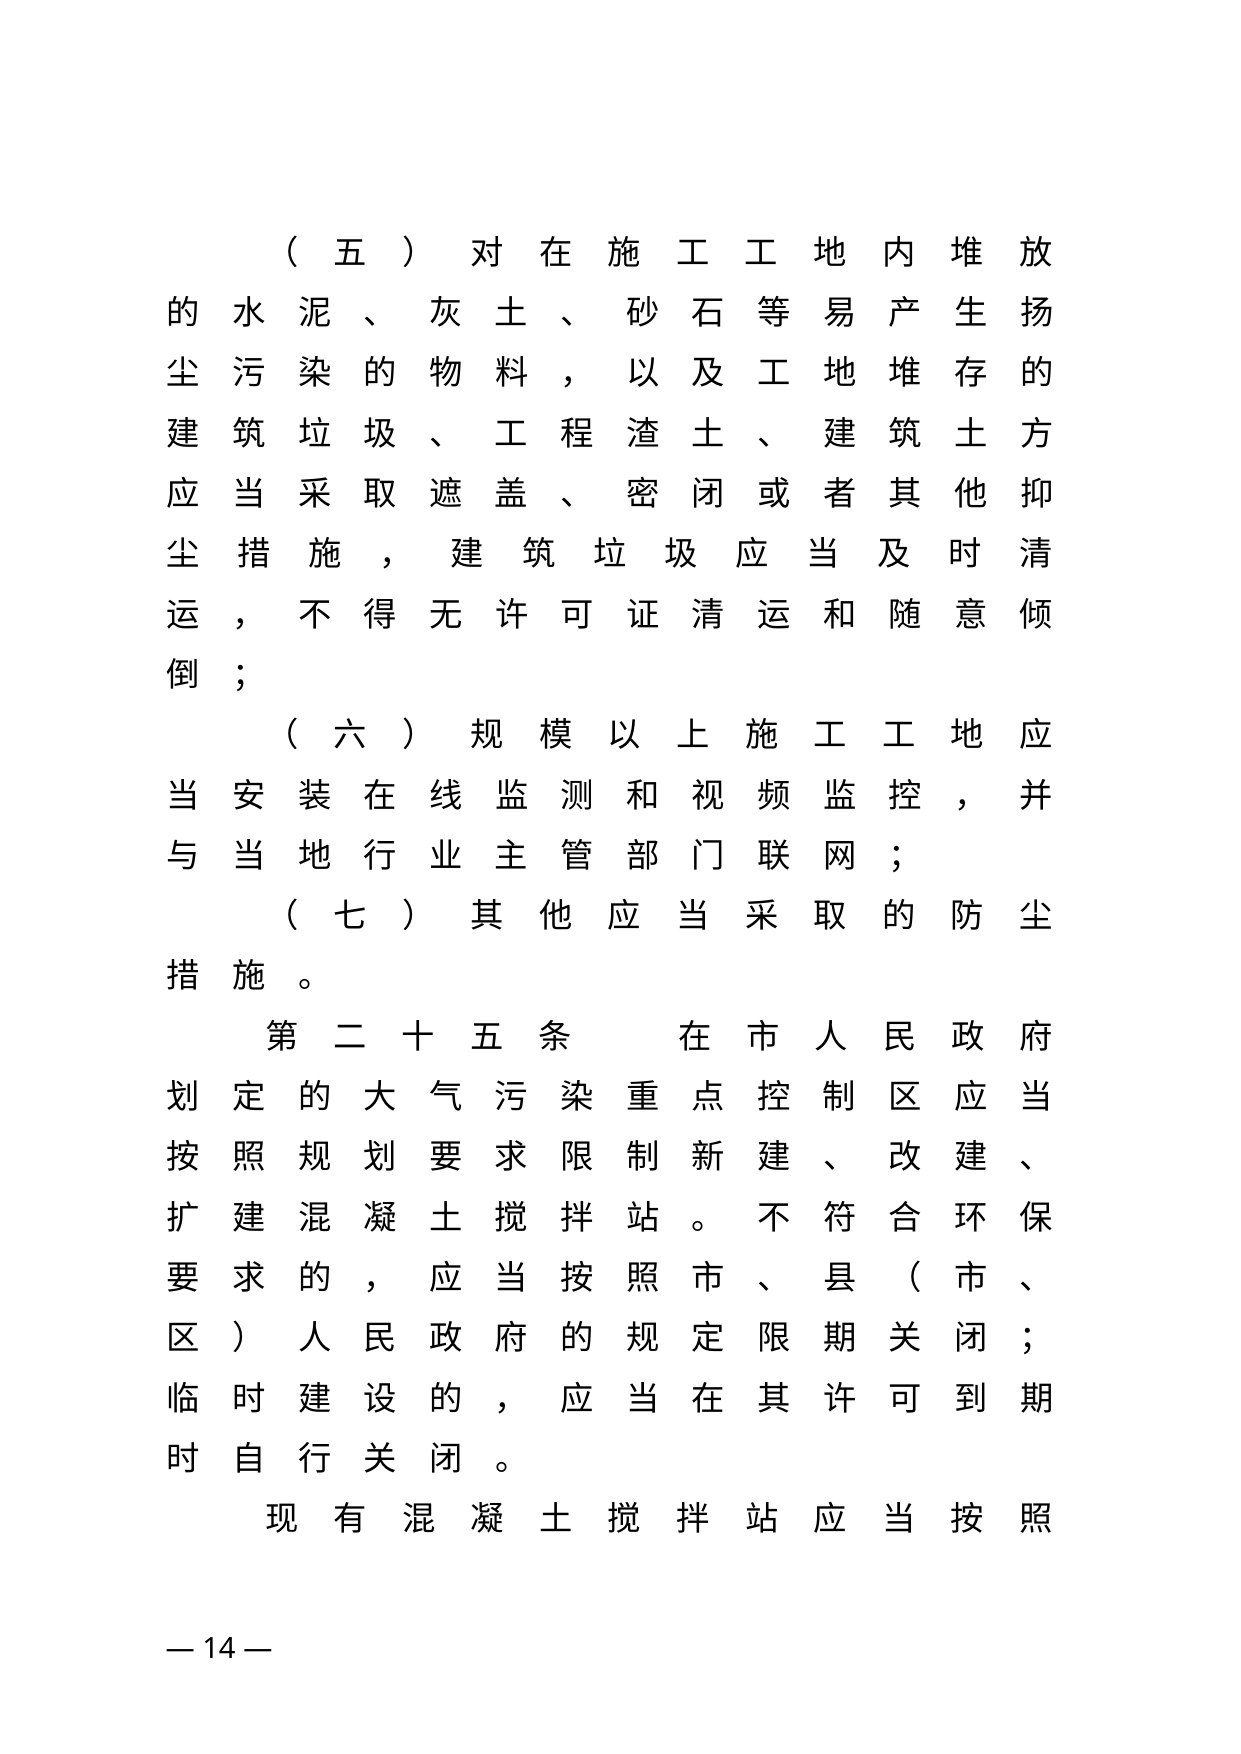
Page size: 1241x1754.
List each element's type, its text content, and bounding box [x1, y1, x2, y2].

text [167, 1486, 1085, 1546]
text （六）规模以上施工工地应当安装在线监测和视频监控，并与当地行业主管部门联网； [167, 702, 1085, 883]
text （七）其他应当采取的防尘措施。 [167, 883, 1085, 1003]
text （五）对在施工工地内堆放的水泥、灰土、砂石等易产生扬尘污染的物料，以及工地堆存的建筑垃圾、工程渣土、建筑土方应当采取遮盖、密闭或者其他抑尘措施，建筑垃圾应当及时清运，不得无许可证清运和随意倾倒； [167, 219, 1085, 702]
text 第二十五条 在市人民政府划定的大气污染重点控制区应当按照规划要求限制新建、改建、扩建混凝土搅拌站。不符合环保要求的，应当按照市、县（市、区）人民政府的规定限期关闭；临时建设的，应当在其许可到期时自行关闭。 [167, 1003, 1085, 1486]
